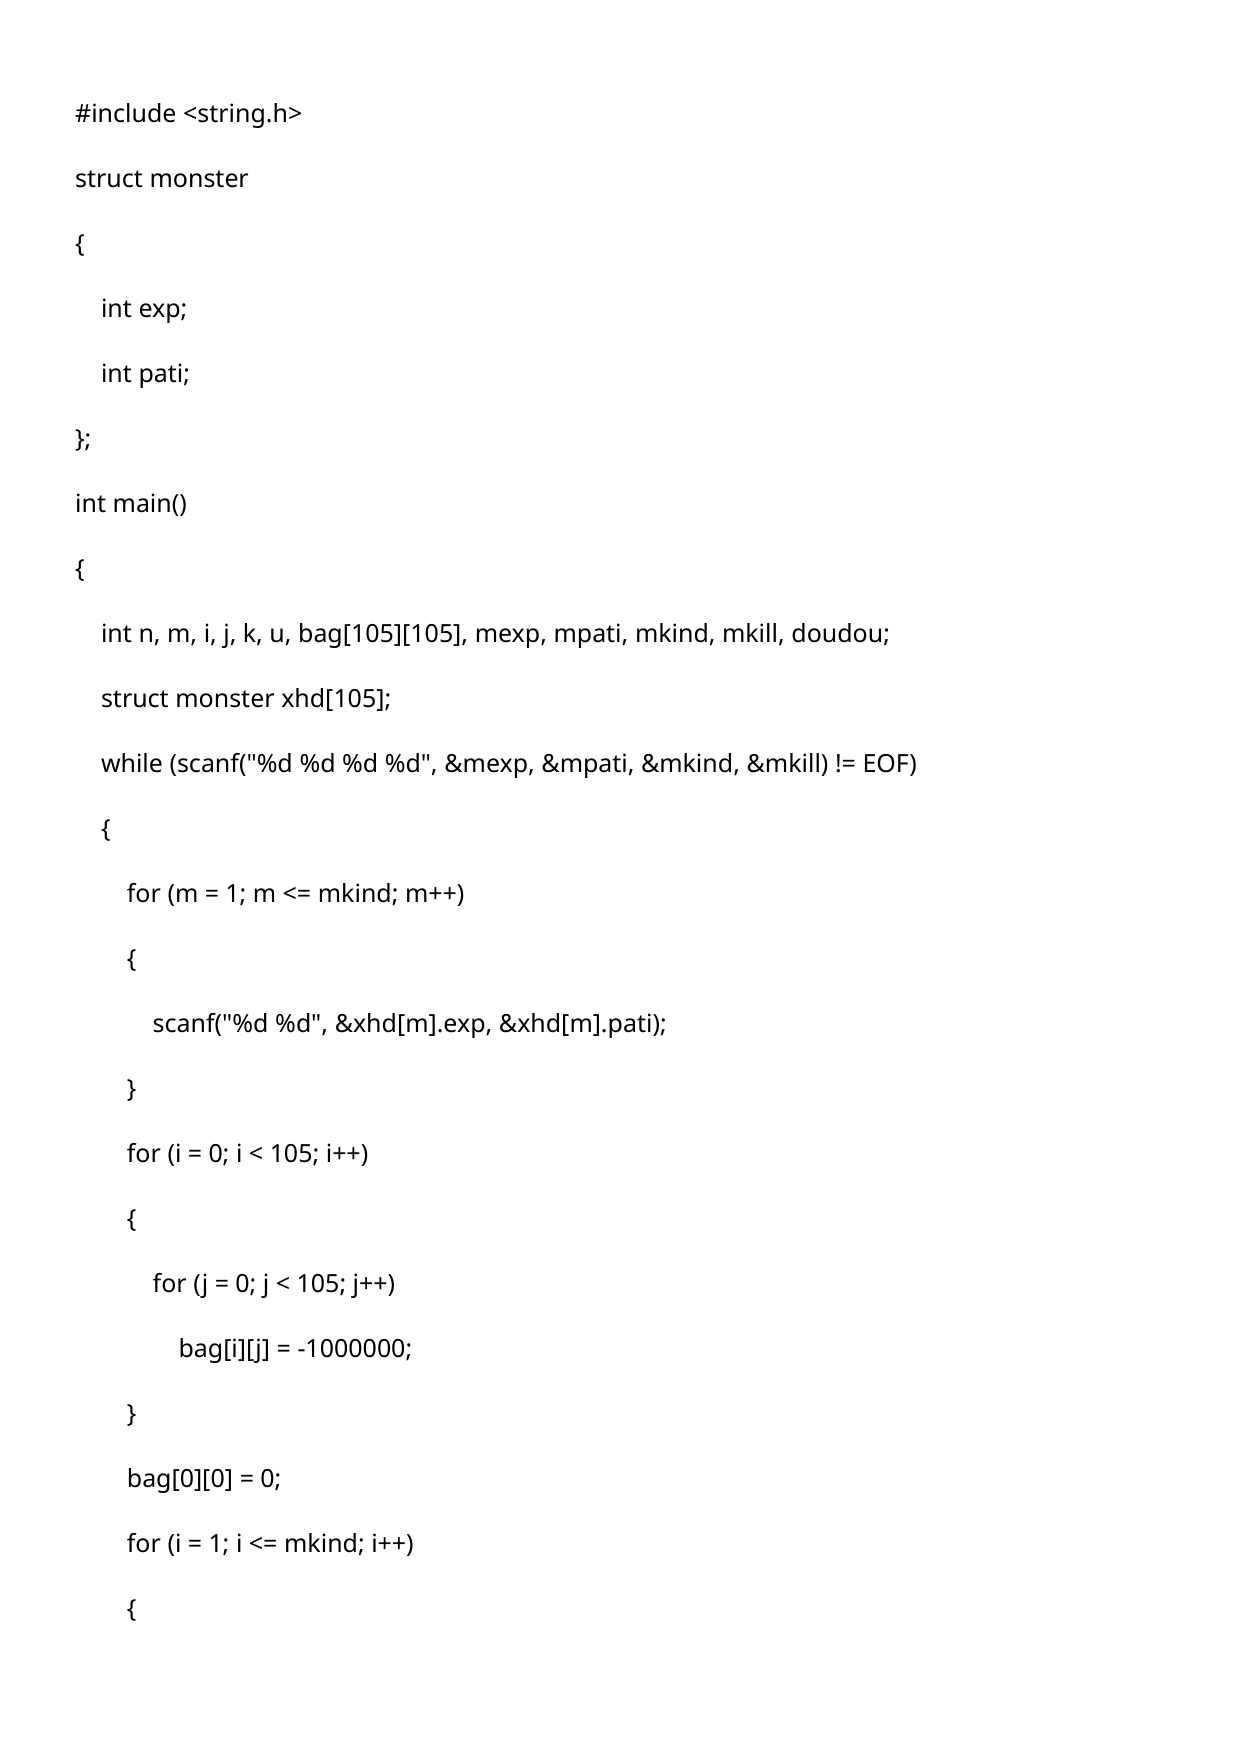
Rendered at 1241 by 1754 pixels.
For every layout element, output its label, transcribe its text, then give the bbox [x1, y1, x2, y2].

text for (i = 0; i < 105; i++) [75, 1121, 1165, 1186]
text for (i = 1; i <= mkind; i++) [75, 1511, 1165, 1576]
text { [75, 1576, 1165, 1641]
text for (m = 1; m <= mkind; m++) [75, 861, 1165, 926]
text bag[0][0] = 0; [75, 1446, 1165, 1511]
text int main() [75, 471, 1165, 536]
text int exp; [75, 276, 1165, 341]
text struct monster xhd[105]; [75, 666, 1165, 731]
text int pati; [75, 341, 1165, 406]
text int n, m, i, j, k, u, bag[105][105], mexp, mpati, mkind, mkill, doudou; [75, 601, 1165, 666]
text bag[i][j] = -1000000; [75, 1316, 1165, 1381]
text while (scanf("%d %d %d %d", &mexp, &mpati, &mkind, &mkill) != EOF) [75, 731, 1165, 796]
text for (j = 0; j < 105; j++) [75, 1251, 1165, 1316]
text struct monster [75, 146, 1165, 211]
text } [75, 1381, 1165, 1446]
text { [75, 536, 1165, 601]
text scanf("%d %d", &xhd[m].exp, &xhd[m].pati); [75, 991, 1165, 1056]
text { [75, 796, 1165, 861]
text } [75, 1056, 1165, 1121]
text #include <string.h> [75, 81, 1165, 146]
text { [75, 926, 1165, 991]
text { [75, 1186, 1165, 1251]
text }; [75, 406, 1165, 471]
text { [75, 211, 1165, 276]
